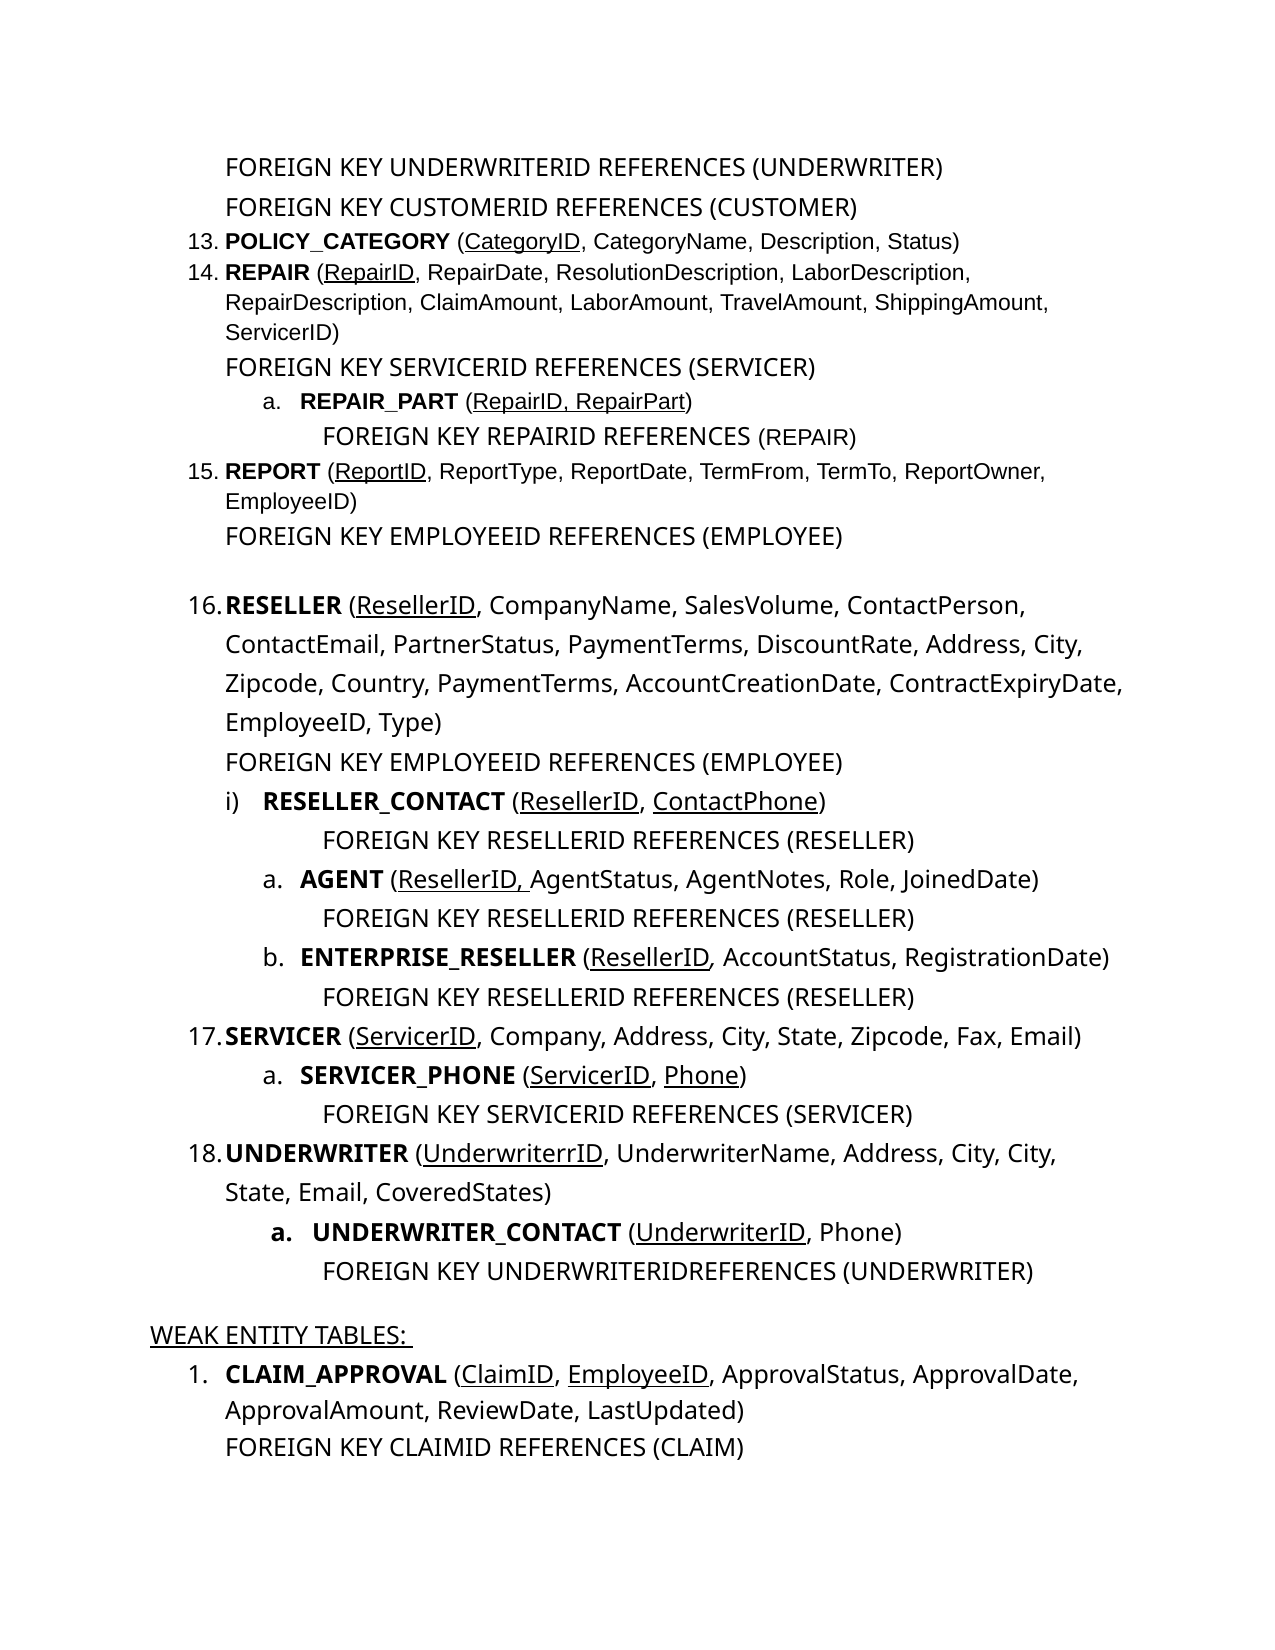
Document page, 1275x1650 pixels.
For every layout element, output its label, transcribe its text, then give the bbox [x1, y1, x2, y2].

list UNDERWRITER (UnderwriterrID, UnderwriterName, Address, City, City, State, Email, CoveredStates) [187, 1136, 1125, 1209]
list SERVICER_PHONE (ServicerID, Phone) [262, 1057, 1125, 1092]
list FOREIGN KEY CUSTOMERID REFERENCES (CUSTOMER) [225, 189, 1125, 223]
list POLICY_CATEGORY (CategoryID, CategoryName, Description, Status) [187, 228, 1125, 255]
text WEAK ENTITY TABLES: [150, 1317, 1125, 1352]
list FOREIGN KEY RESELLERID REFERENCES (RESELLER) [225, 901, 1125, 935]
list ENTERPRISE_RESELLER (ResellerID, AccountStatus, RegistrationDate) [262, 940, 1125, 974]
list AGENT (ResellerID, AgentStatus, AgentNotes, Role, JoinedDate) [262, 862, 1125, 896]
list FOREIGN KEY EMPLOYEEID REFERENCES (EMPLOYEE) [225, 744, 1125, 778]
list REPORT (ReportID, ReportType, ReportDate, TermFrom, TermTo, ReportOwner, EmployeeID) [187, 458, 1125, 514]
list RESELLER_CONTACT (ResellerID, ContactPhone) [225, 783, 1125, 817]
list SERVICER (ServicerID, Company, Address, City, State, Zipcode, Fax, Email) [187, 1018, 1125, 1052]
list FOREIGN KEY UNDERWRITERID REFERENCES (UNDERWRITER) [225, 150, 1125, 184]
list REPAIR_PART (RepairID, RepairPart) [262, 388, 1125, 415]
list a. UNDERWRITER_CONTACT (UnderwriterID, Phone) [225, 1214, 1125, 1248]
list FOREIGN KEY SERVICERID REFERENCES (SERVICER) [225, 349, 1125, 383]
list FOREIGN KEY UNDERWRITERIDREFERENCES (UNDERWRITER) [225, 1253, 1125, 1287]
list CLAIM_APPROVAL (ClaimID, EmployeeID, ApprovalStatus, ApprovalDate, ApprovalAmount, ReviewDate, LastUpdated) [187, 1357, 1125, 1427]
list FOREIGN KEY RESELLERID REFERENCES (RESELLER) [225, 822, 1125, 857]
list FOREIGN KEY CLAIMID REFERENCES (CLAIM) [225, 1429, 1125, 1463]
list RESELLER (ResellerID, CompanyName, SalesVolume, ContactPerson, ContactEmail, PartnerStatus, PaymentTerms, DiscountRate, Address, City, Zipcode, Country, PaymentTerms, AccountCreationDate, ContractExpiryDate, EmployeeID, Type) [187, 587, 1125, 739]
list FOREIGN KEY REPAIRID REFERENCES (REPAIR) [225, 418, 1125, 453]
list FOREIGN KEY EMPLOYEEID REFERENCES (EMPLOYEE) [225, 518, 1125, 552]
list FOREIGN KEY SERVICERID REFERENCES (SERVICER) [225, 1097, 1125, 1131]
list REPAIR (RepairID, RepairDate, ResolutionDescription, LaborDescription, RepairDescription, ClaimAmount, LaborAmount, TravelAmount, ShippingAmount, ServicerID) [187, 258, 1125, 345]
list FOREIGN KEY RESELLERID REFERENCES (RESELLER) [225, 979, 1125, 1013]
